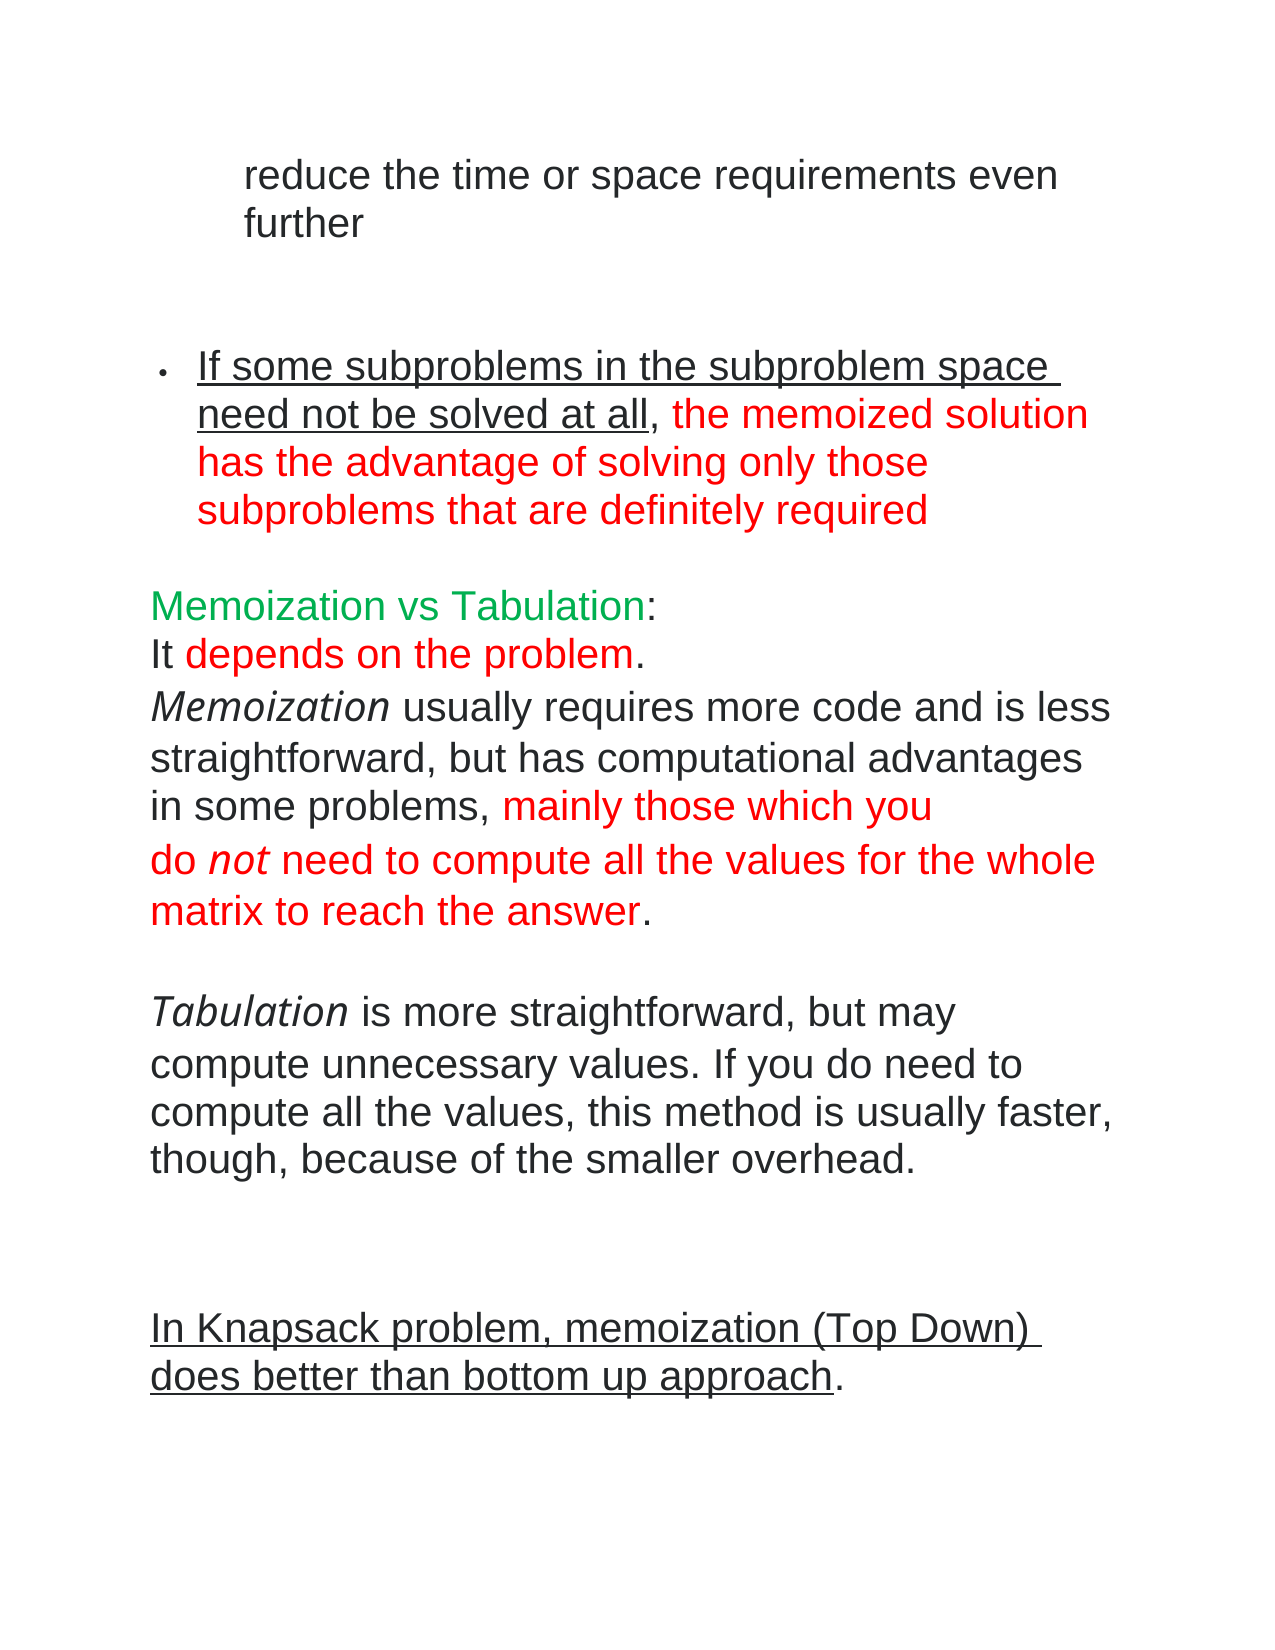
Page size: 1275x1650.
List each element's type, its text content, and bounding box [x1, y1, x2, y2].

text In Knapsack problem, memoization (Top Down) does better than bottom up approach. [150, 1304, 1125, 1399]
text Memoization vs Tabulation: [150, 581, 1125, 629]
list If some subproblems in the subproblem space need not be solved at all, the memoized solution has the advantage of solving only those subproblems that are definitely required [159, 342, 1125, 533]
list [206, 150, 1125, 246]
text It depends on the problem. [150, 629, 1125, 677]
text Memoization usually requires more code and is less straightforward, but has computational advantages in some problems, mainly those which you do not need to compute all the values for the whole matrix to reach the answer. [150, 677, 1125, 934]
text Tabulation is more straightforward, but may compute unnecessary values. If you do need to compute all the values, this method is usually faster, though, because of the smaller overhead. [150, 982, 1125, 1183]
